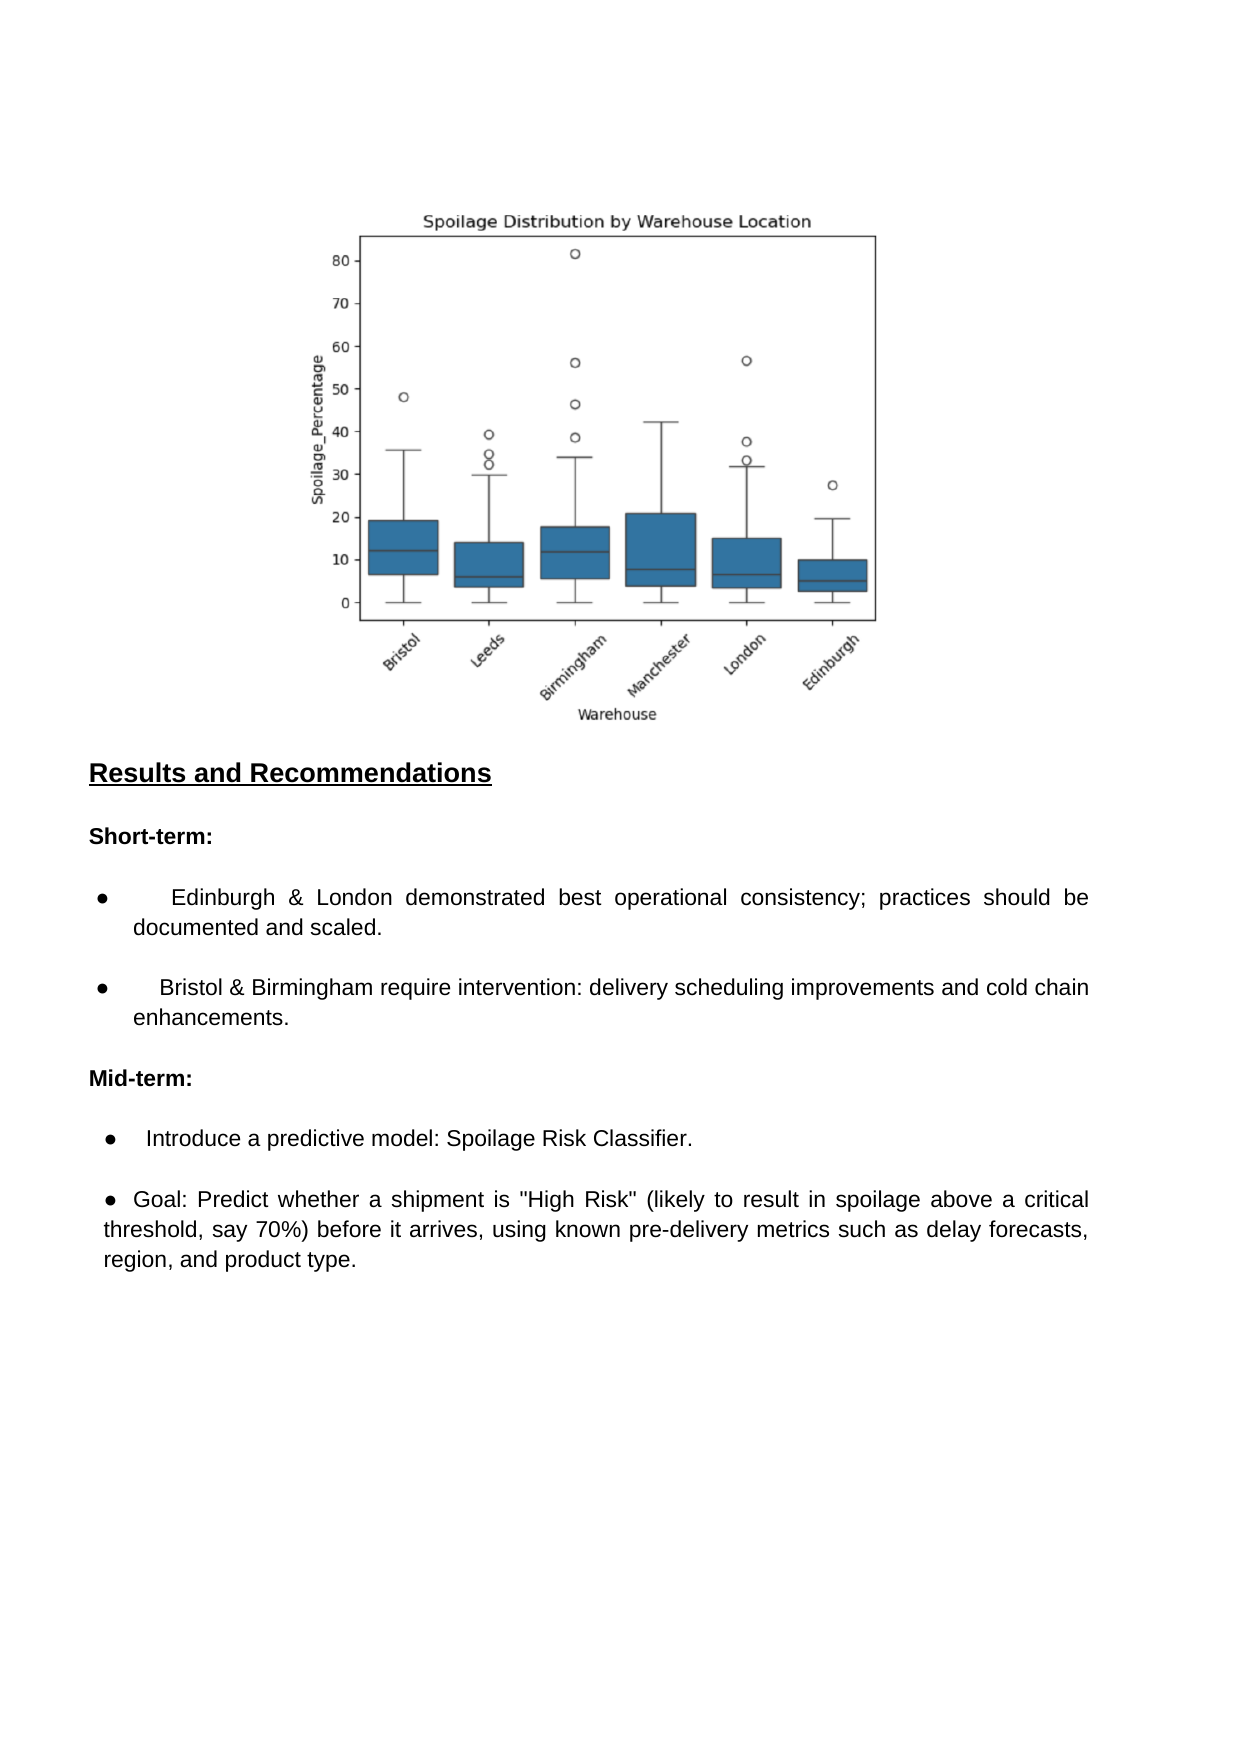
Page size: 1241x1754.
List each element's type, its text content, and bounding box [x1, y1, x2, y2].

picture [299, 201, 906, 730]
list Edinburgh & London demonstrated best operational consistency; practices should be documented and scaled. [95, 883, 1090, 940]
list Goal: Predict whether a shipment is "High Risk" (likely to result in spoilage above a critical threshold, say 70%) before it arrives, using known pre-delivery metrics such as delay forecasts, region, and product type. [103, 1186, 1090, 1272]
text Short-term: [88, 823, 1090, 849]
list Bristol & Birmingham require intervention: delivery scheduling improvements and cold chain enhancements. [95, 974, 1090, 1031]
text Mid-term: [88, 1065, 1090, 1091]
list Introduce a predictive model: Spoilage Risk Classifier. [103, 1125, 1090, 1151]
